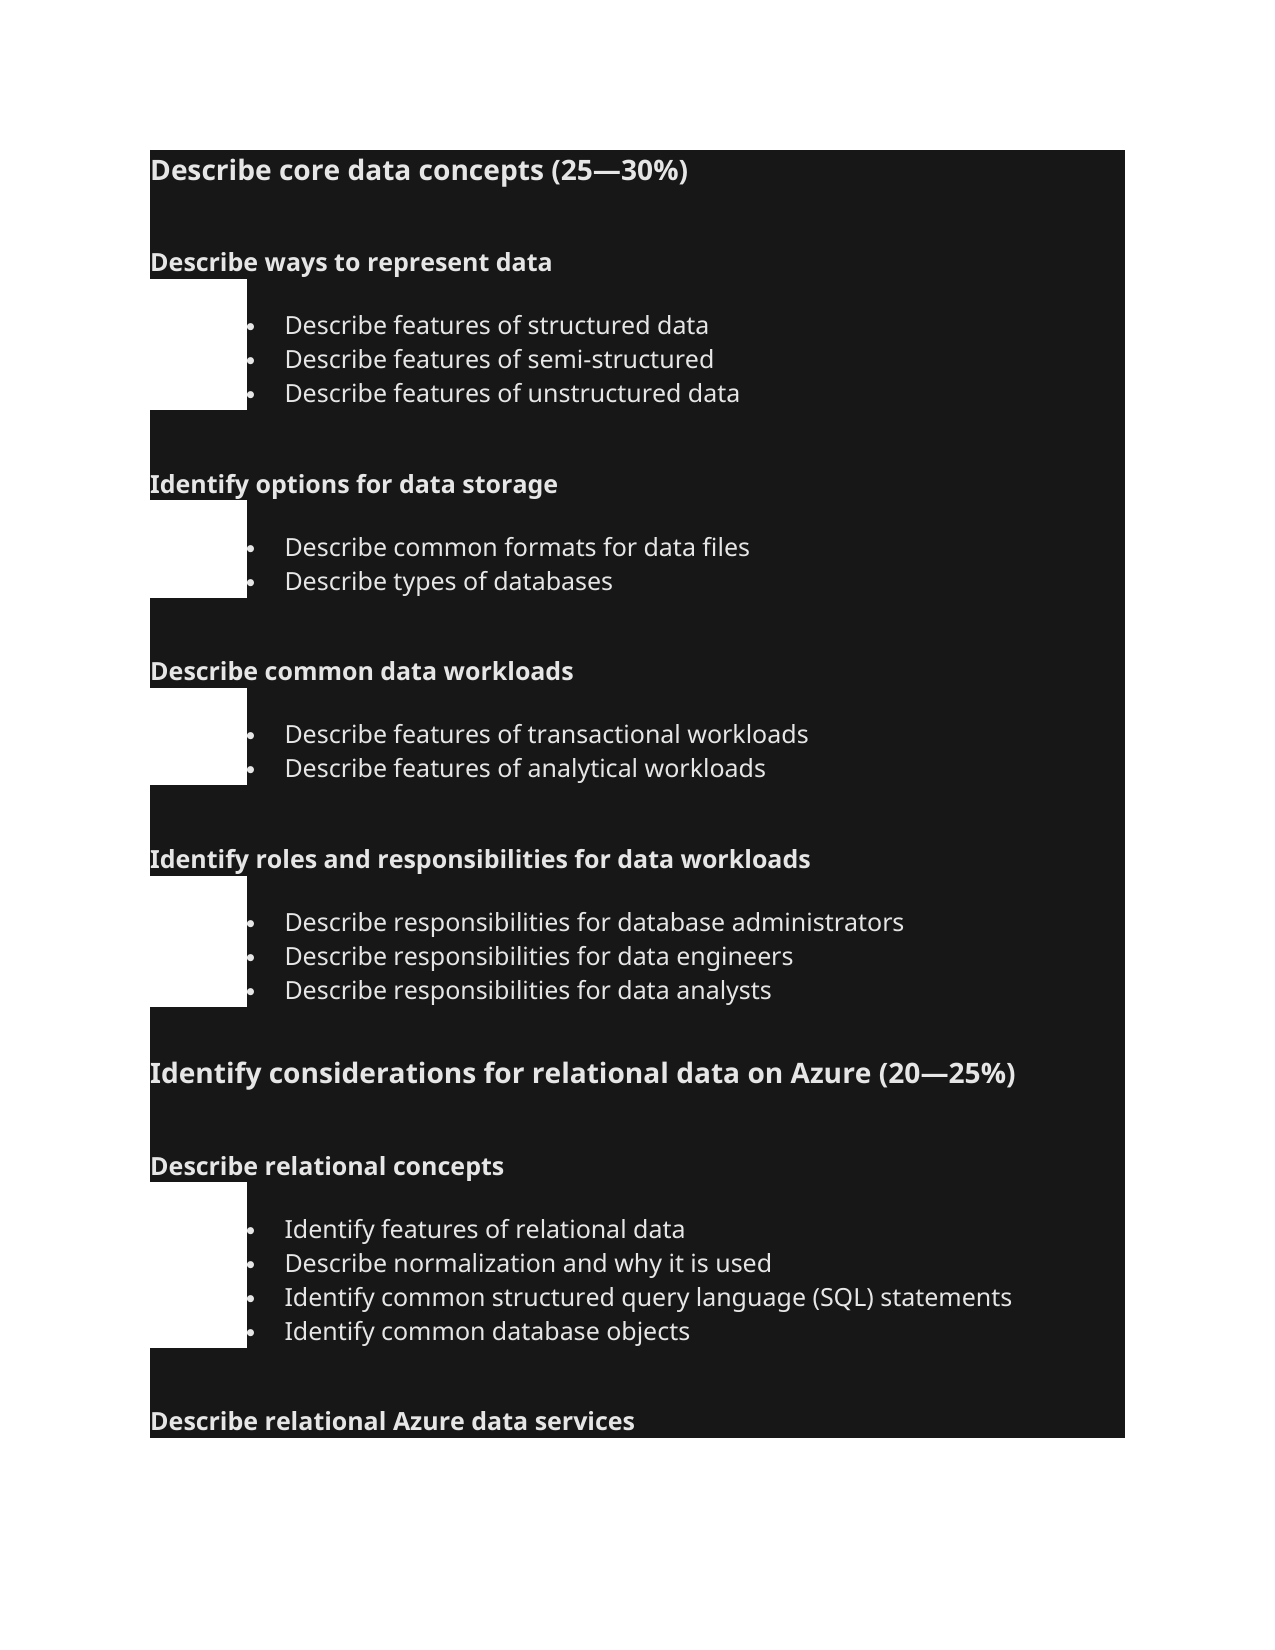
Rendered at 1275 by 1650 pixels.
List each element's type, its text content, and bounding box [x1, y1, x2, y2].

list Identify common structured query language (SQL) statements [247, 1280, 1125, 1314]
list Identify features of relational data [247, 1212, 1125, 1246]
list Describe features of unstructured data [247, 376, 1125, 410]
list Describe types of databases [247, 563, 1125, 598]
list Describe responsibilities for data engineers [247, 939, 1125, 973]
list Describe features of analytical workloads [247, 751, 1125, 785]
list Describe features of structured data [247, 308, 1125, 342]
text Describe relational concepts [150, 1148, 1125, 1182]
list Describe features of semi-structured [247, 342, 1125, 376]
list Identify common database objects [247, 1314, 1125, 1348]
text Describe relational Azure data services [150, 1404, 1125, 1438]
text Describe core data concepts (25—30%) [150, 150, 1125, 188]
text Describe common data workloads [150, 654, 1125, 688]
text Identify options for data storage [150, 466, 1125, 500]
text Describe ways to represent data [150, 244, 1125, 279]
list Describe common formats for data files [247, 529, 1125, 563]
list Describe responsibilities for data analysts [247, 973, 1125, 1007]
list Describe features of transactional workloads [247, 717, 1125, 751]
list Describe normalization and why it is used [247, 1246, 1125, 1280]
text Identify roles and responsibilities for data workloads [150, 841, 1125, 876]
list Describe responsibilities for database administrators [247, 905, 1125, 939]
text Identify considerations for relational data on Azure (20—25%) [150, 1054, 1125, 1092]
